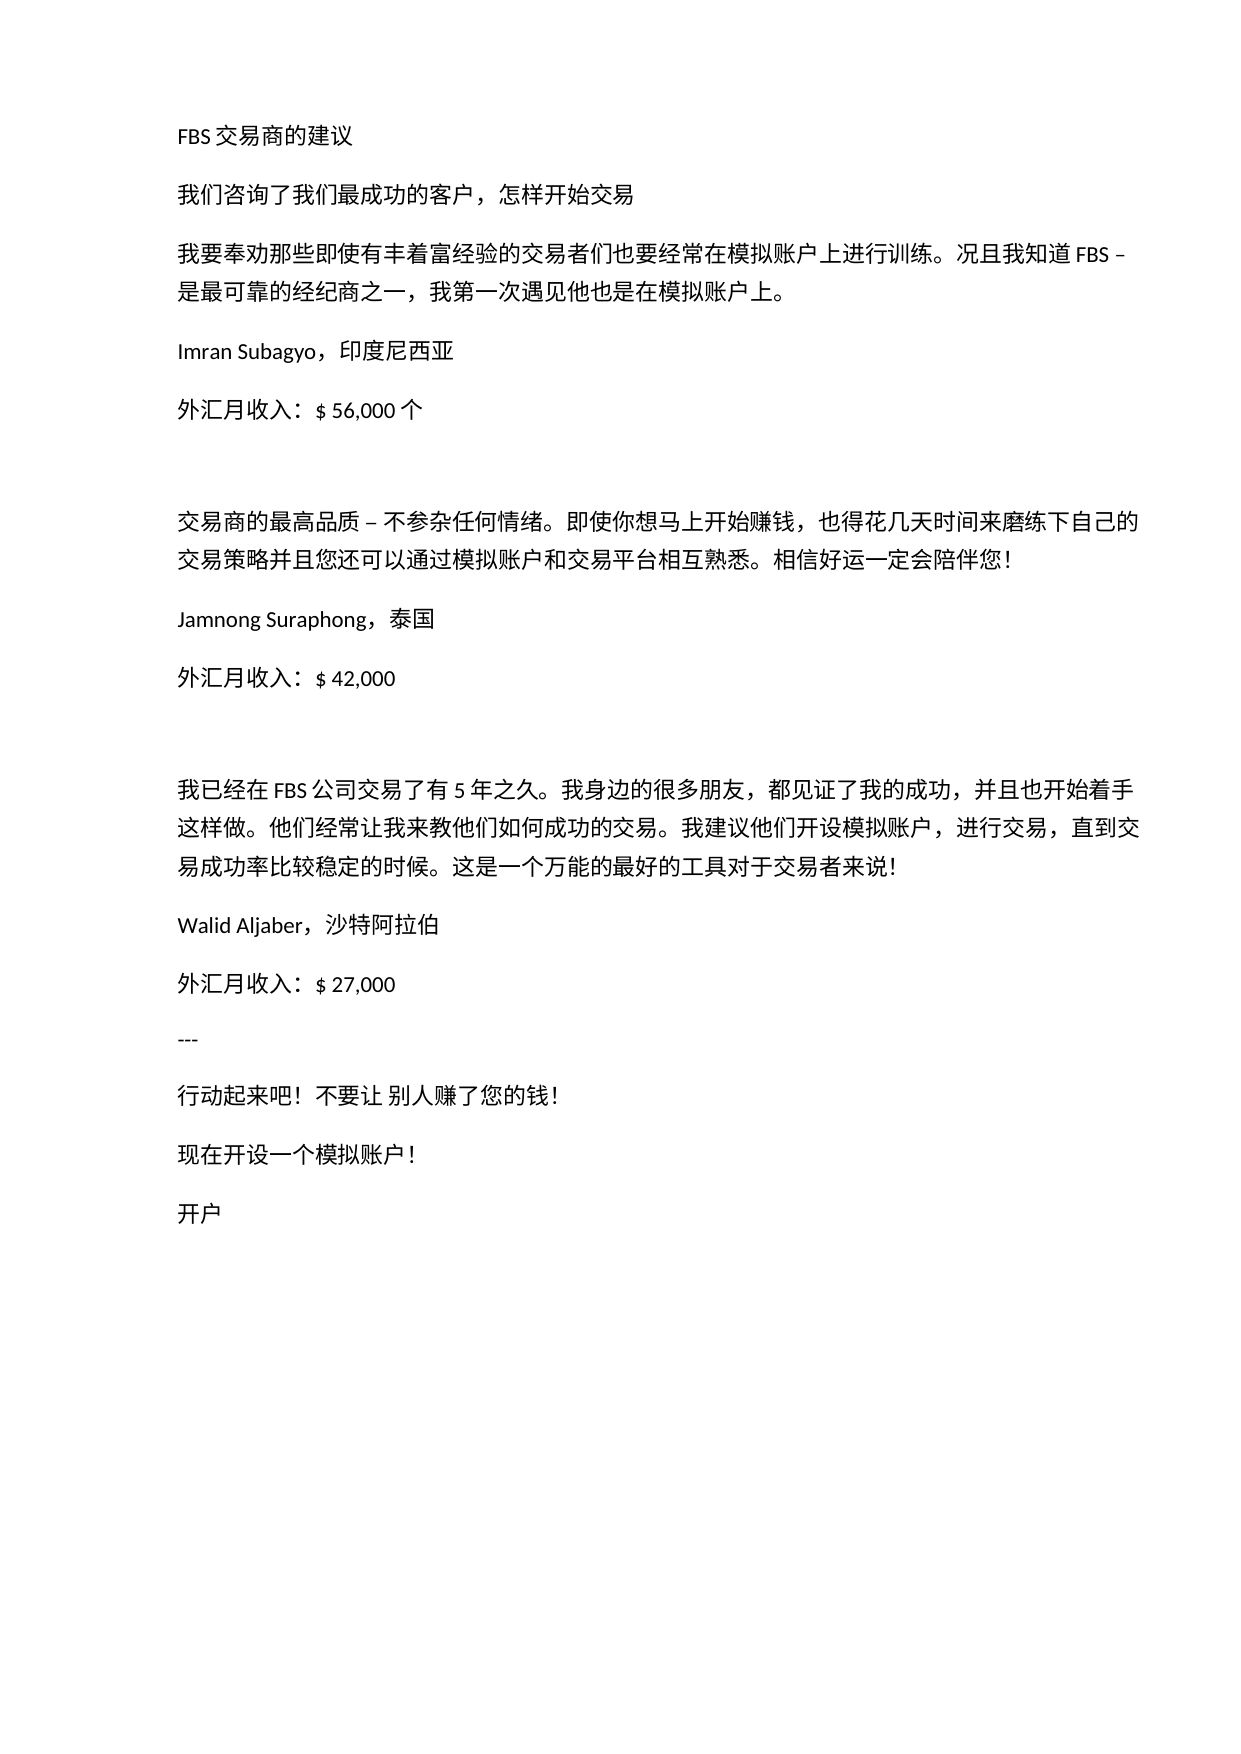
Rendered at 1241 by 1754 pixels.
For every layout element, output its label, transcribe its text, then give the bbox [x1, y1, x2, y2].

text 我已经在FBS公司交易了有5年之久。我身边的很多朋友，都见证了我的成功，并且也开始着手这样做。他们经常让我来教他们如何成功的交易。我建议他们开设模拟账户，进行交易，直到交易成功率比较稳定的时候。这是一个万能的最好的工具对于交易者来说！ [177, 772, 1152, 882]
text --- [177, 1025, 1152, 1053]
text 我们咨询了我们最成功的客户，怎样开始交易 [177, 177, 1152, 210]
text FBS交易商的建议 [177, 118, 1152, 151]
text 外汇月收入：$ 56,000个 [177, 392, 1152, 425]
text 外汇月收入：$ 42,000 [177, 660, 1152, 693]
text 现在开设一个模拟账户！ [177, 1137, 1152, 1170]
text 交易商的最高品质 – 不参杂任何情绪。即使你想马上开始赚钱，也得花几天时间来磨练下自己的交易策略并且您还可以通过模拟账户和交易平台相互熟悉。相信好运一定会陪伴您！ [177, 504, 1152, 575]
text 开户 [177, 1196, 1152, 1229]
text 外汇月收入：$ 27,000 [177, 966, 1152, 999]
text Jamnong Suraphong，泰国 [177, 601, 1152, 634]
text 我要奉劝那些即使有丰着富经验的交易者们也要经常在模拟账户上进行训练。况且我知道FBS – 是最可靠的经纪商之一，我第一次遇见他也是在模拟账户上。 [177, 236, 1152, 307]
text 行动起来吧！不要让 别人赚了您的钱！ [177, 1078, 1152, 1111]
text Walid Aljaber，沙特阿拉伯 [177, 907, 1152, 941]
text Imran Subagyo，印度尼西亚 [177, 333, 1152, 366]
